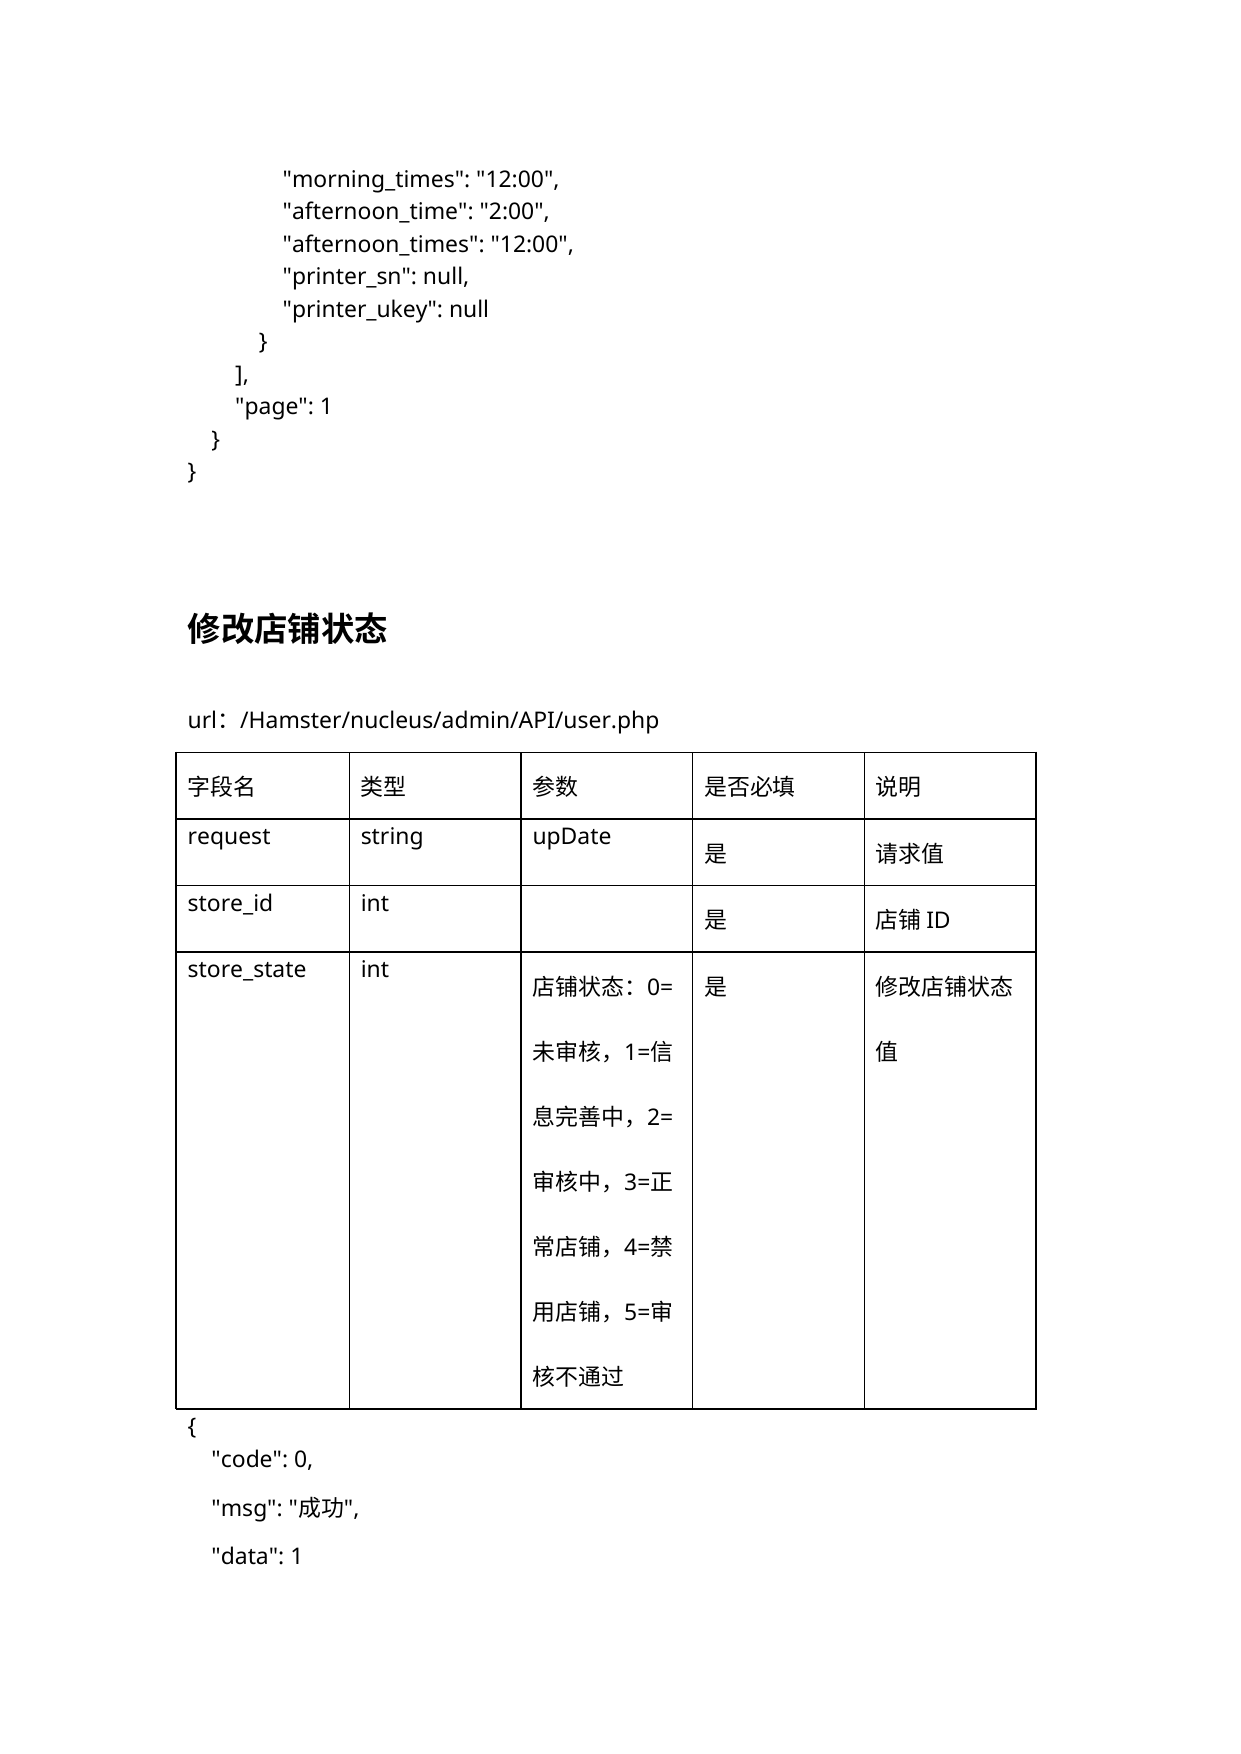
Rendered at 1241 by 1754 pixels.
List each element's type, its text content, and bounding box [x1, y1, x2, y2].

table_header 字段名 [177, 753, 349, 818]
text { [187, 1409, 1053, 1442]
text "data": 1 [187, 1539, 1053, 1572]
text "printer_sn": null, [187, 259, 1053, 292]
table_cell request [177, 820, 349, 885]
table_header 类型 [350, 753, 520, 818]
text "msg": "成功", [187, 1474, 1053, 1539]
text } [187, 454, 1053, 487]
table_header 是否必填 [693, 753, 864, 818]
table_cell 是 [693, 820, 864, 885]
text 修改店铺状态 [187, 594, 1053, 659]
text "printer_ukey": null [187, 292, 1053, 324]
table_cell int [350, 886, 520, 951]
table_header 说明 [865, 753, 1035, 818]
table_cell store_id [177, 886, 349, 951]
table_cell 修改店铺状态值 [865, 953, 1035, 1408]
text "page": 1 [187, 389, 1053, 422]
text ], [187, 357, 1053, 389]
text "afternoon_times": "12:00", [187, 227, 1053, 259]
table_cell upDate [522, 820, 692, 885]
text } [187, 422, 1053, 454]
text } [187, 324, 1053, 357]
text url：/Hamster/nucleus/admin/API/user.php [187, 687, 1053, 752]
table_header 参数 [522, 753, 692, 818]
text "morning_times": "12:00", [187, 162, 1053, 194]
table_cell [522, 886, 692, 951]
table_cell store_state [177, 953, 349, 1408]
table_cell 店铺ID [865, 886, 1035, 951]
table_cell string [350, 820, 520, 885]
table_cell 是 [693, 886, 864, 951]
table_cell int [350, 953, 520, 1408]
table_cell 请求值 [865, 820, 1035, 885]
text "code": 0, [187, 1442, 1053, 1474]
table_cell 店铺状态：0=未审核，1=信息完善中，2=审核中，3=正常店铺，4=禁用店铺，5=审核不通过 [522, 953, 692, 1408]
table_cell 是 [693, 953, 864, 1408]
text "afternoon_time": "2:00", [187, 194, 1053, 227]
